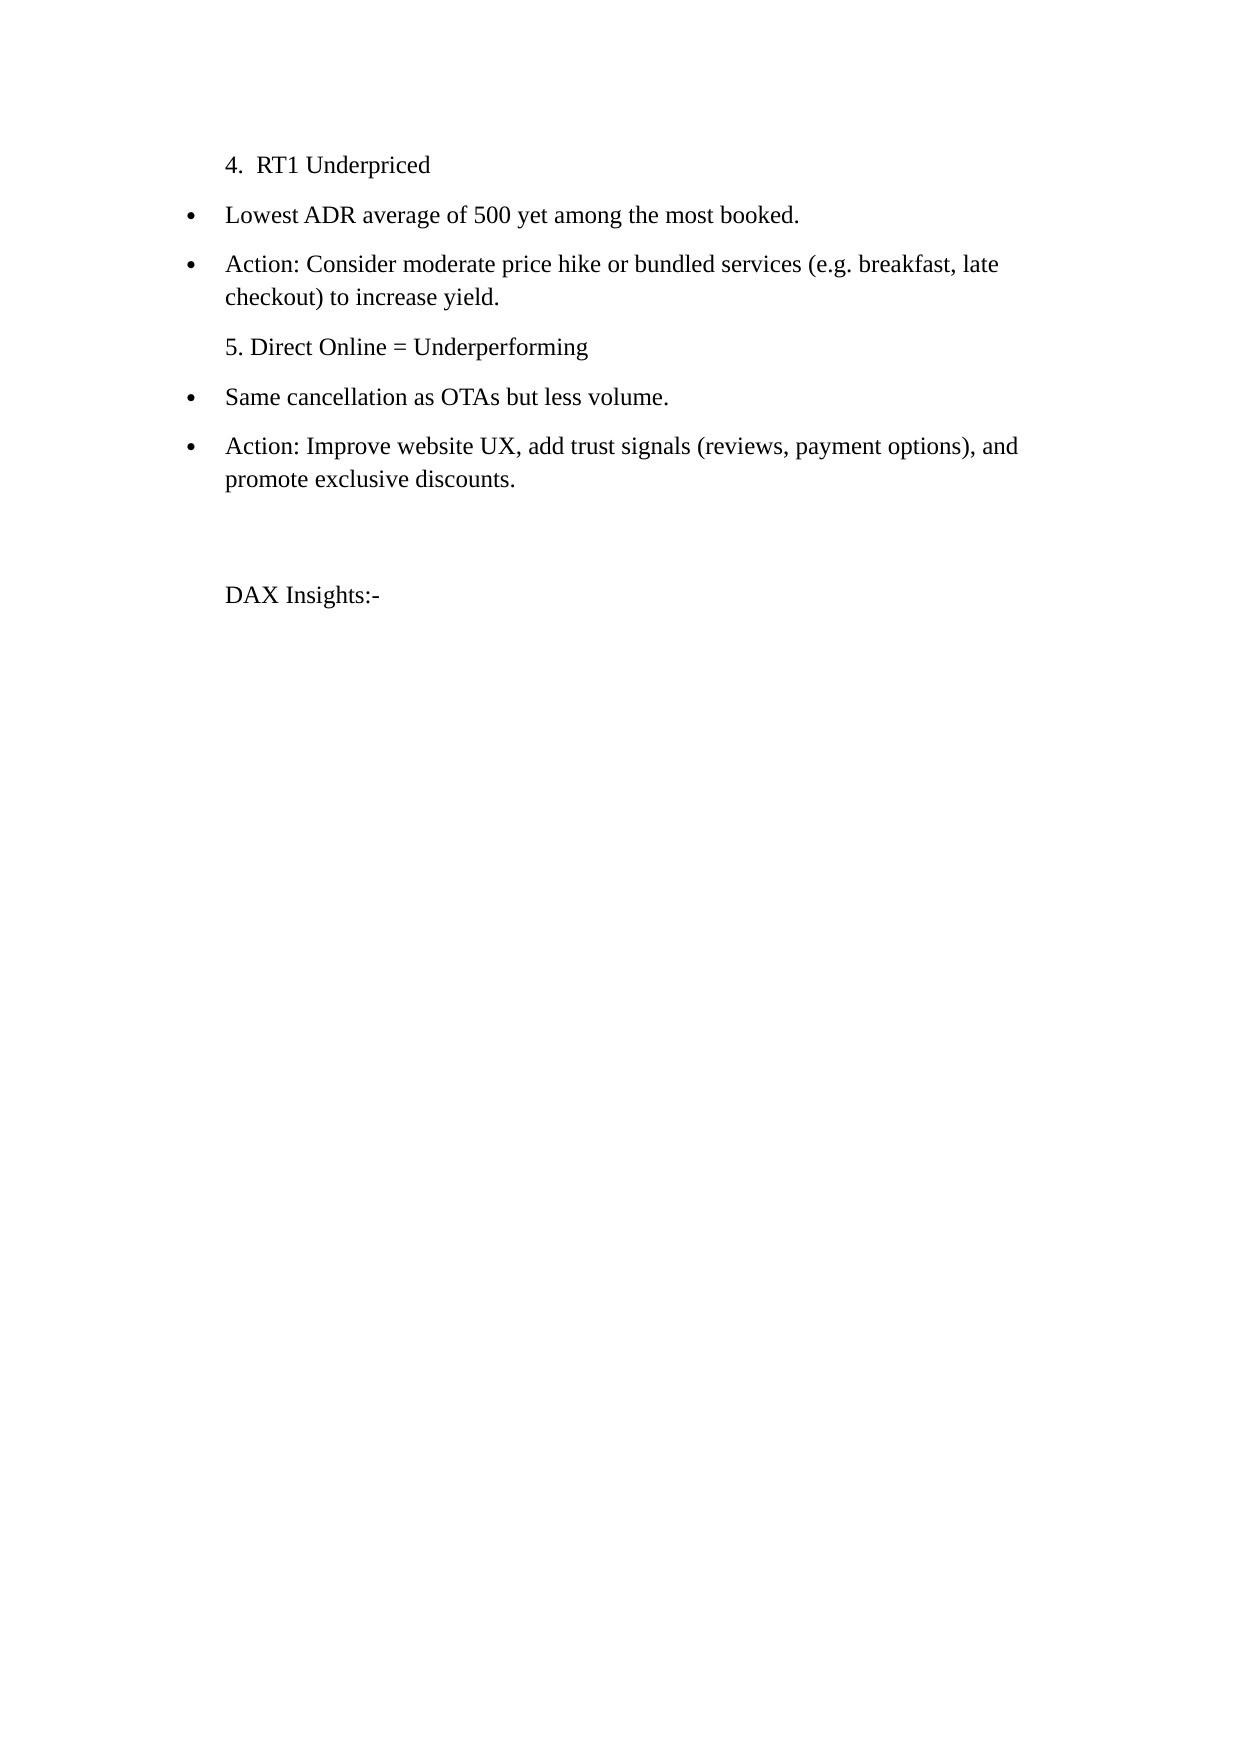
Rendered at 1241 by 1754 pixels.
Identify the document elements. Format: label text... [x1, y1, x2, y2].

list Same cancellation as OTAs but less volume. [187, 382, 1090, 411]
list Action: Improve website UX, add trust signals (reviews, payment options), and promote exclusive discounts. [187, 431, 1090, 493]
text 5. Direct Online = Underperforming [225, 332, 1090, 361]
text DAX Insights:- [225, 514, 1090, 609]
list Lowest ADR average of 500 yet among the most booked. [187, 200, 1090, 228]
text 4. RT1 Underpriced [225, 150, 1090, 179]
list Action: Consider moderate price hike or bundled services (e.g. breakfast, late checkout) to increase yield. [187, 249, 1090, 311]
